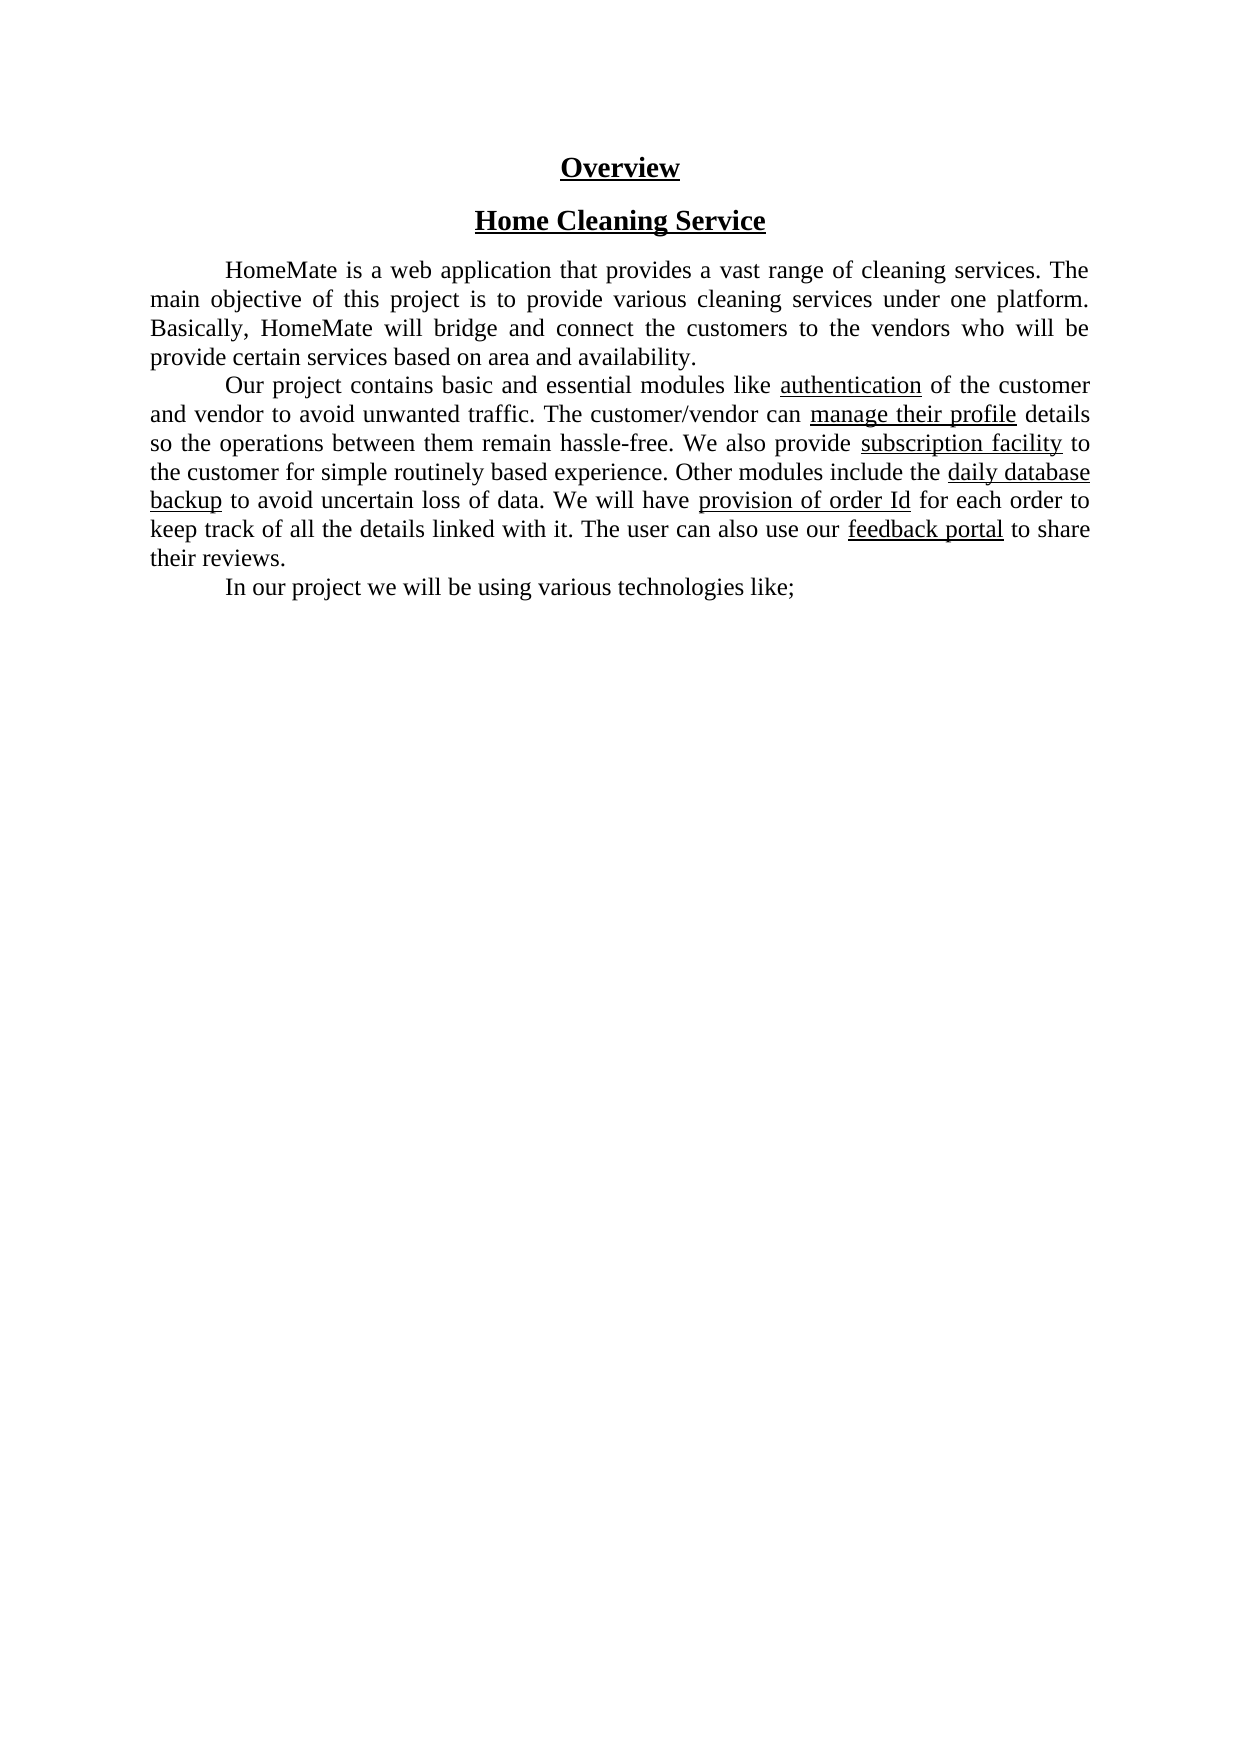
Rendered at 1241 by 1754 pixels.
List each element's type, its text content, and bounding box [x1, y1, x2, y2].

text In our project we will be using various technologies like; [150, 572, 1090, 601]
text Home Cleaning Service [150, 203, 1090, 236]
text HomeMate is a web application that provides a vast range of cleaning services. The main objective of this project is to provide various cleaning services under one platform. Basically, HomeMate will bridge and connect the customers to the vendors who will be provide certain services based on area and availability. [150, 256, 1090, 371]
text Overview [150, 150, 1090, 183]
text Our project contains basic and essential modules like authentication of the customer and vendor to avoid unwanted traffic. The customer/vendor can manage their profile details so the operations between them remain hassle-free. We also provide subscription facility to the customer for simple routinely based experience. Other modules include the daily database backup to avoid uncertain loss of data. We will have provision of order Id for each order to keep track of all the details linked with it. The user can also use our feedback portal to share their reviews. [150, 371, 1090, 572]
